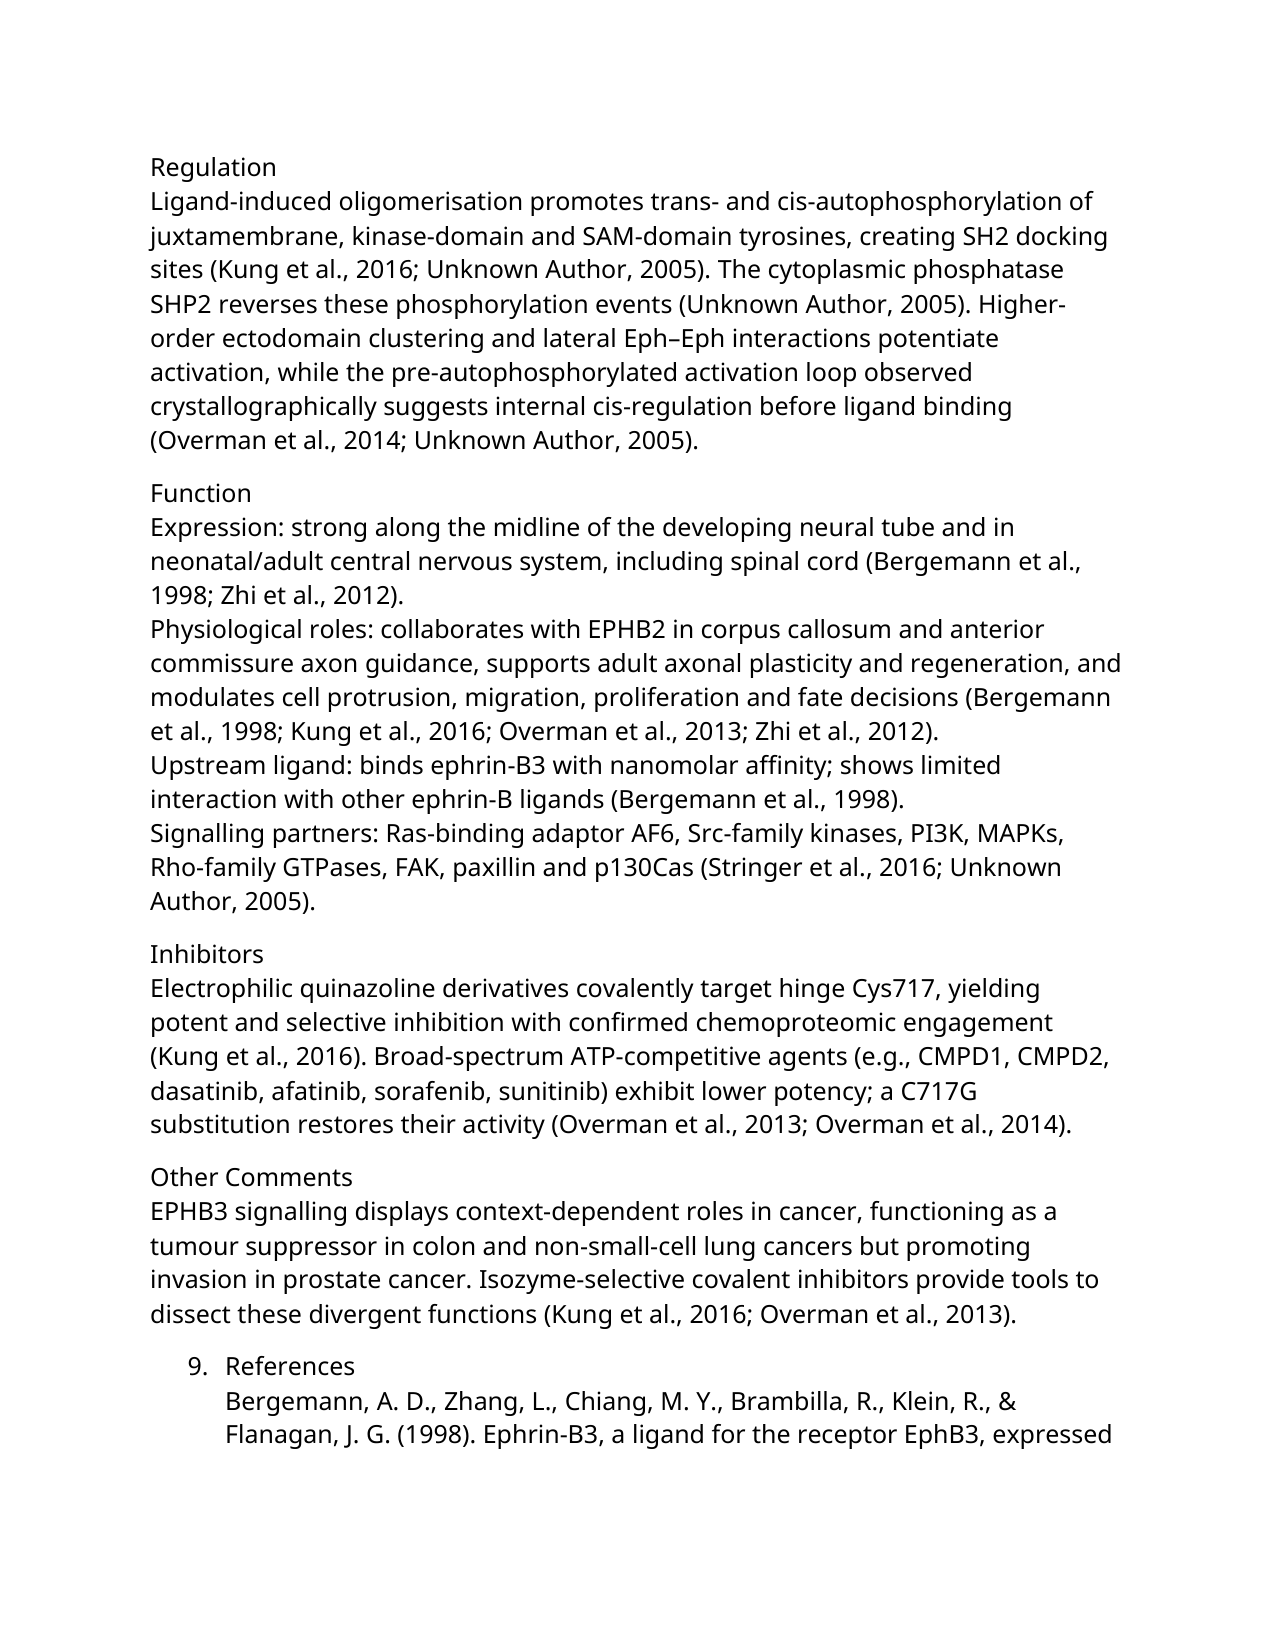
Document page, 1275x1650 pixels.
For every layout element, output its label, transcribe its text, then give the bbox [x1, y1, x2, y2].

text Regulation Ligand-induced oligomerisation promotes trans- and cis-autophosphorylation of juxtamembrane, kinase-domain and SAM-domain tyrosines, creating SH2 docking sites (Kung et al., 2016; Unknown Author, 2005). The cytoplasmic phosphatase SHP2 reverses these phosphorylation events (Unknown Author, 2005). Higher-order ectodomain clustering and lateral Eph–Eph interactions potentiate activation, while the pre-autophosphorylated activation loop observed crystallographically suggests internal cis-regulation before ligand binding (Overman et al., 2014; Unknown Author, 2005). [150, 150, 1125, 457]
text Other Comments EPHB3 signalling displays context-dependent roles in cancer, functioning as a tumour suppressor in colon and non-small-cell lung cancers but promoting invasion in prostate cancer. Isozyme-selective covalent inhibitors provide tools to dissect these divergent functions (Kung et al., 2016; Overman et al., 2013). [150, 1160, 1125, 1330]
text Inhibitors Electrophilic quinazoline derivatives covalently target hinge Cys717, yielding potent and selective inhibition with confirmed chemoproteomic engagement (Kung et al., 2016). Broad-spectrum ATP-competitive agents (e.g., CMPD1, CMPD2, dasatinib, afatinib, sorafenib, sunitinib) exhibit lower potency; a C717G substitution restores their activity (Overman et al., 2013; Overman et al., 2014). [150, 937, 1125, 1141]
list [187, 1349, 1125, 1451]
text Function Expression: strong along the midline of the developing neural tube and in neonatal/adult central nervous system, including spinal cord (Bergemann et al., 1998; Zhi et al., 2012). Physiological roles: collaborates with EPHB2 in corpus callosum and anterior commissure axon guidance, supports adult axonal plasticity and regeneration, and modulates cell protrusion, migration, proliferation and fate decisions (Bergemann et al., 1998; Kung et al., 2016; Overman et al., 2013; Zhi et al., 2012). Upstream ligand: binds ephrin-B3 with nanomolar affinity; shows limited interaction with other ephrin-B ligands (Bergemann et al., 1998). Signalling partners: Ras-binding adaptor AF6, Src-family kinases, PI3K, MAPKs, Rho-family GTPases, FAK, paxillin and p130Cas (Stringer et al., 2016; Unknown Author, 2005). [150, 475, 1125, 918]
